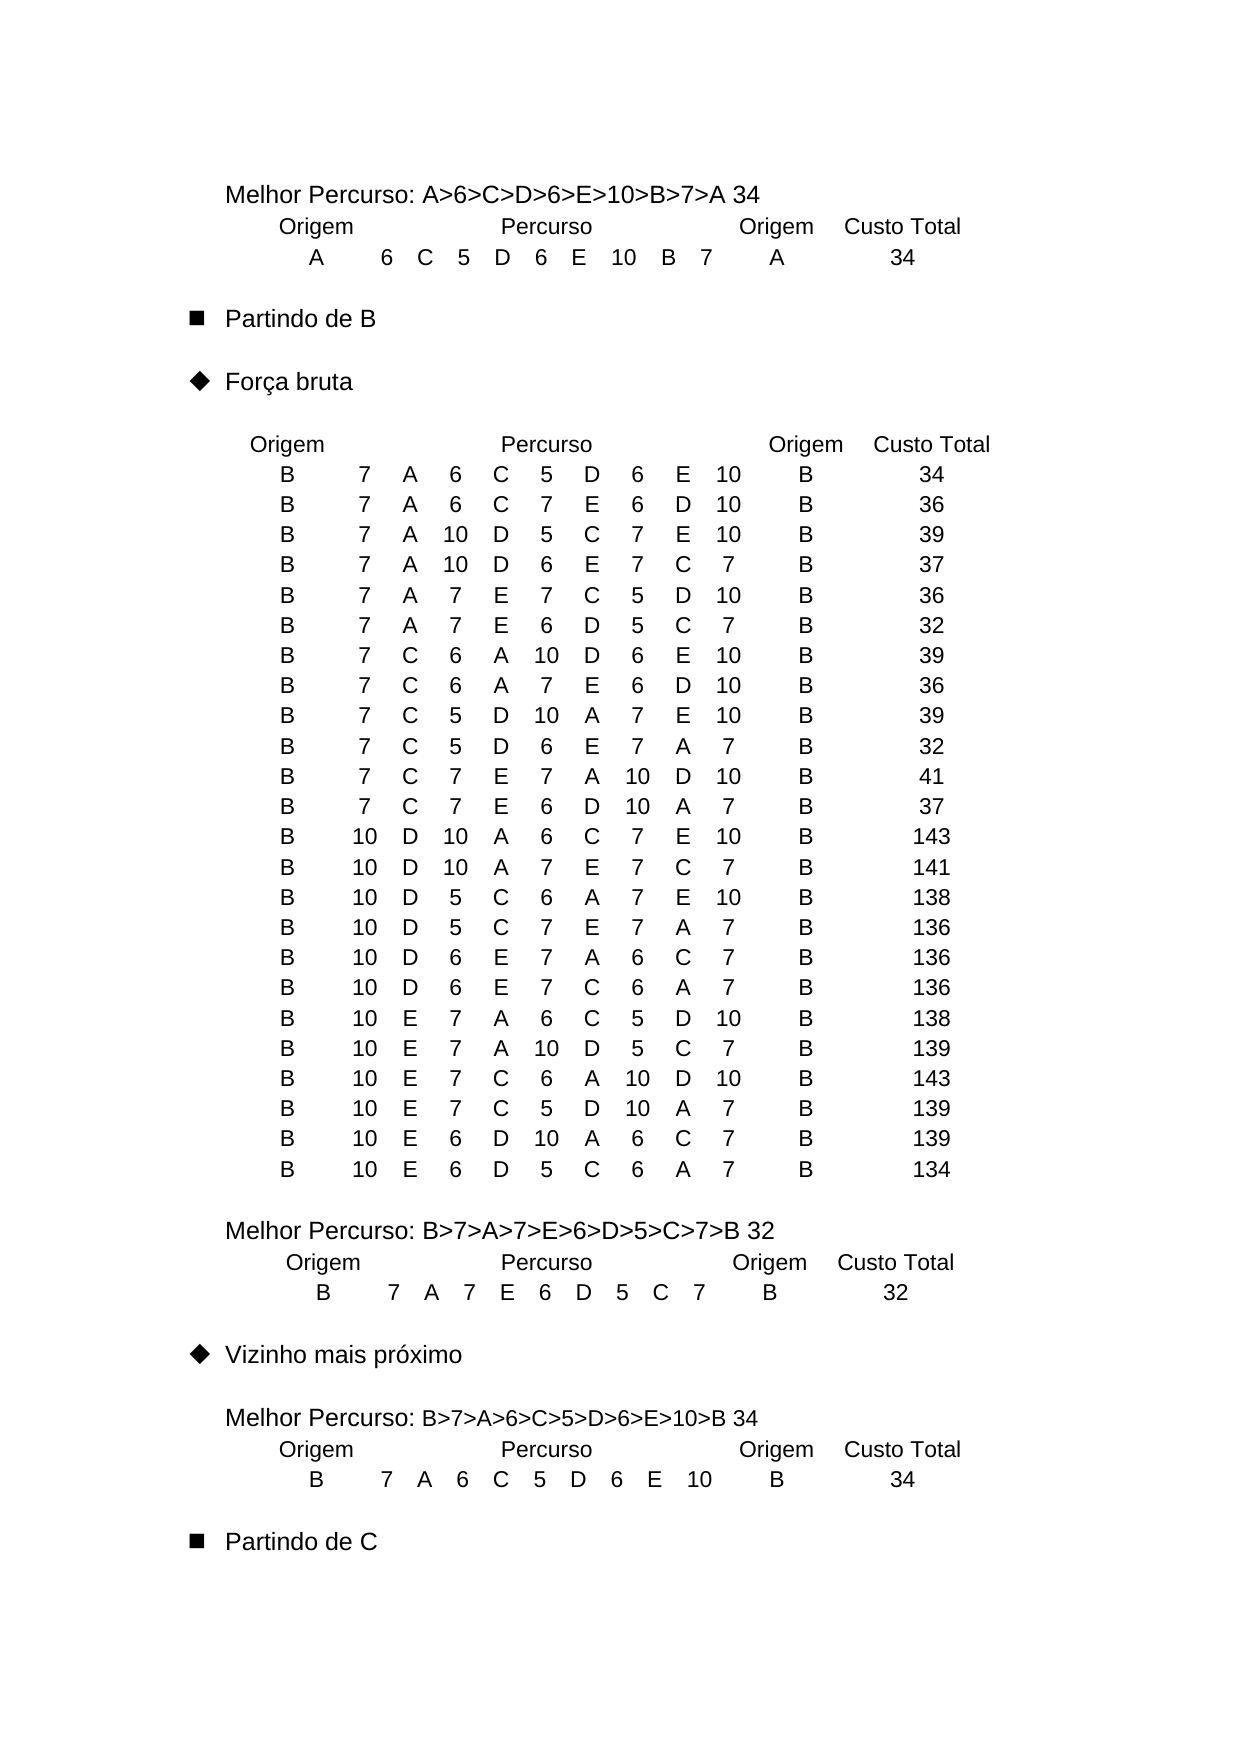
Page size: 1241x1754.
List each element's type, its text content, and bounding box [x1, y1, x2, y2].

table_cell 36 [858, 672, 1005, 702]
table_cell 7 [339, 461, 390, 491]
table_cell B [754, 854, 858, 884]
table_cell 136 [858, 974, 1005, 1004]
table_cell 7 [339, 551, 390, 582]
table_cell 6 [521, 733, 572, 763]
table_cell 5 [521, 521, 572, 551]
table_cell C [663, 944, 703, 974]
table_cell B [754, 703, 858, 733]
table_cell 6 [521, 793, 572, 823]
table_cell 7 [521, 491, 572, 521]
table_cell E [663, 642, 703, 672]
table_cell E [663, 521, 703, 551]
table_cell 37 [858, 793, 1005, 823]
table_cell 6 [527, 1279, 563, 1309]
table_cell C [663, 854, 703, 884]
table_cell 5 [430, 914, 481, 944]
table_cell 39 [858, 642, 1005, 672]
table_cell 5 [604, 1279, 640, 1309]
table_cell 7 [612, 521, 663, 551]
table_cell C [663, 1035, 703, 1065]
table_cell A [412, 1279, 451, 1309]
table_cell C [663, 1125, 703, 1156]
table_cell 7 [339, 642, 390, 672]
table_cell B [235, 672, 339, 702]
table_cell 7 [430, 793, 481, 823]
table_cell 10 [339, 823, 390, 853]
table_cell B [754, 1095, 858, 1125]
table_cell 5 [430, 733, 481, 763]
table_cell 32 [822, 1279, 969, 1309]
table_cell B [754, 1156, 858, 1186]
table_cell 7 [339, 703, 390, 733]
table_cell C [390, 733, 430, 763]
table_cell B [649, 244, 688, 274]
table_cell B [754, 582, 858, 612]
table_cell 6 [612, 974, 663, 1004]
table_cell 10 [339, 1125, 390, 1156]
table_cell E [481, 793, 521, 823]
table_cell 7 [521, 582, 572, 612]
table_cell 10 [339, 974, 390, 1004]
table_cell 10 [430, 823, 481, 853]
table_cell E [481, 763, 521, 793]
table_cell A [725, 244, 829, 274]
table_cell 7 [703, 1095, 753, 1125]
table_cell 7 [430, 582, 481, 612]
table_cell 7 [612, 823, 663, 853]
table_cell 10 [339, 1005, 390, 1035]
table_cell B [725, 1466, 829, 1496]
table_cell 138 [858, 884, 1005, 914]
table_header Custo Total [829, 1436, 976, 1466]
table_cell 139 [858, 1095, 1005, 1125]
table_cell C [572, 521, 612, 551]
table_cell C [390, 763, 430, 793]
table_cell A [390, 521, 430, 551]
table_cell B [235, 491, 339, 521]
list Partindo de C [187, 1527, 1090, 1555]
table_cell 5 [612, 612, 663, 642]
table_cell 10 [703, 1005, 753, 1035]
table_cell 10 [339, 1065, 390, 1095]
table_cell B [235, 461, 339, 491]
table_cell C [481, 1095, 521, 1125]
table_header Origem [724, 1436, 829, 1466]
table_cell 6 [612, 642, 663, 672]
table_cell A [663, 1095, 703, 1125]
table_cell D [663, 672, 703, 702]
table_cell D [481, 551, 521, 582]
list Força bruta [187, 367, 1090, 396]
table_cell 10 [703, 642, 753, 672]
table_cell 7 [339, 763, 390, 793]
table_cell D [563, 1279, 604, 1309]
table_cell A [572, 1065, 612, 1095]
table_cell 10 [430, 854, 481, 884]
table_cell 6 [444, 1466, 481, 1496]
table_cell 7 [521, 914, 572, 944]
table_cell 7 [612, 914, 663, 944]
table_cell B [235, 884, 339, 914]
table_cell 6 [612, 1125, 663, 1156]
table_cell B [754, 884, 858, 914]
table_cell B [235, 974, 339, 1004]
table_cell B [754, 461, 858, 491]
table_cell C [390, 793, 430, 823]
table_cell D [390, 884, 430, 914]
table_cell 10 [521, 1035, 572, 1065]
table_cell E [572, 491, 612, 521]
table_cell E [559, 244, 598, 274]
table_cell 6 [521, 612, 572, 642]
text Melhor Percurso: A>6>C>D>6>E>10>B>7>A 34 [150, 180, 1090, 209]
table_cell 6 [521, 551, 572, 582]
table_cell B [754, 642, 858, 672]
table_cell B [235, 703, 339, 733]
table_cell A [481, 1035, 521, 1065]
table_cell B [754, 612, 858, 642]
table_cell B [754, 1125, 858, 1156]
table_cell 7 [612, 733, 663, 763]
table_cell 7 [339, 793, 390, 823]
table_cell 10 [703, 491, 753, 521]
table_cell 7 [703, 914, 753, 944]
table_cell B [754, 491, 858, 521]
table_cell 7 [430, 1035, 481, 1065]
table_cell 141 [858, 854, 1005, 884]
table_header Origem [271, 1249, 375, 1279]
table_header Origem [264, 1436, 368, 1466]
table_cell B [754, 672, 858, 702]
table_cell E [663, 461, 703, 491]
table_cell 138 [858, 1005, 1005, 1035]
table_header Percurso [375, 1249, 717, 1279]
table_cell C [390, 703, 430, 733]
table_header Percurso [369, 213, 724, 243]
table_cell 10 [521, 642, 572, 672]
table_cell B [754, 1005, 858, 1035]
table_cell C [572, 823, 612, 853]
table_cell E [481, 582, 521, 612]
table_cell B [235, 1005, 339, 1035]
table_cell E [663, 884, 703, 914]
table_cell B [235, 582, 339, 612]
table_cell E [572, 854, 612, 884]
table_cell 6 [612, 491, 663, 521]
table_cell A [390, 491, 430, 521]
table_cell 7 [430, 763, 481, 793]
table_cell E [390, 1156, 430, 1186]
table_cell 37 [858, 551, 1005, 582]
table_cell B [235, 642, 339, 672]
table_cell E [635, 1466, 674, 1496]
table_cell 10 [703, 1065, 753, 1095]
table_cell 6 [430, 974, 481, 1004]
list Partindo de B [187, 304, 1090, 333]
table_cell A [481, 823, 521, 853]
table_cell C [481, 1466, 521, 1496]
table_cell B [754, 1065, 858, 1095]
table_cell 134 [858, 1156, 1005, 1186]
table_cell 36 [858, 582, 1005, 612]
table_cell B [235, 1125, 339, 1156]
table_cell E [390, 1095, 430, 1125]
table_cell 5 [521, 1466, 558, 1496]
table_header Origem [718, 1249, 822, 1279]
table_cell 139 [858, 1035, 1005, 1065]
table_cell B [754, 793, 858, 823]
table_cell 5 [521, 1095, 572, 1125]
table_cell E [390, 1005, 430, 1035]
table_cell 7 [430, 612, 481, 642]
table_cell 10 [430, 551, 481, 582]
table_cell D [572, 612, 612, 642]
table_cell 6 [612, 461, 663, 491]
table_cell 10 [703, 703, 753, 733]
table_cell 7 [451, 1279, 488, 1309]
table_cell 7 [339, 521, 390, 551]
table_cell D [572, 793, 612, 823]
table_cell 5 [612, 1035, 663, 1065]
table_cell 10 [612, 763, 663, 793]
table_cell 39 [858, 703, 1005, 733]
table_cell 6 [521, 884, 572, 914]
table_cell C [481, 1065, 521, 1095]
table_cell D [663, 491, 703, 521]
table_cell 7 [339, 733, 390, 763]
table_cell 7 [430, 1065, 481, 1095]
table_cell 6 [430, 672, 481, 702]
table_cell 7 [703, 612, 753, 642]
table_cell 6 [430, 944, 481, 974]
table_cell 7 [703, 793, 753, 823]
table_cell 32 [858, 612, 1005, 642]
table_cell D [481, 1125, 521, 1156]
table_cell 10 [339, 854, 390, 884]
table_cell A [572, 1125, 612, 1156]
table_cell 6 [369, 244, 405, 274]
table_cell 41 [858, 763, 1005, 793]
table_cell 10 [612, 1065, 663, 1095]
table_cell 10 [339, 884, 390, 914]
table_cell 10 [703, 763, 753, 793]
table_cell 10 [703, 461, 753, 491]
table_cell 7 [521, 763, 572, 793]
table_cell A [481, 854, 521, 884]
table_cell 6 [521, 1005, 572, 1035]
table_cell 7 [703, 854, 753, 884]
table_cell 7 [703, 1125, 753, 1156]
table_cell D [390, 914, 430, 944]
table_cell 6 [430, 642, 481, 672]
table_cell C [390, 672, 430, 702]
table_cell 6 [521, 1065, 572, 1095]
table_cell 10 [430, 521, 481, 551]
table_cell E [572, 551, 612, 582]
table_cell 6 [612, 672, 663, 702]
table_cell 7 [369, 1466, 405, 1496]
table_cell D [572, 461, 612, 491]
table_cell 7 [375, 1279, 412, 1309]
table_cell 6 [612, 944, 663, 974]
table_cell C [405, 244, 446, 274]
table_cell 7 [703, 551, 753, 582]
table_cell D [482, 244, 523, 274]
table_cell D [481, 521, 521, 551]
table_header Origem [724, 213, 829, 243]
table_cell D [390, 854, 430, 884]
table_cell 32 [858, 733, 1005, 763]
table_cell B [235, 914, 339, 944]
table_cell D [572, 642, 612, 672]
table_cell 10 [339, 1095, 390, 1125]
table_cell B [235, 854, 339, 884]
table_cell A [572, 944, 612, 974]
table_cell C [663, 551, 703, 582]
table_cell 6 [430, 1156, 481, 1186]
table_cell 6 [430, 491, 481, 521]
table_cell A [663, 974, 703, 1004]
table_cell A [390, 582, 430, 612]
table_cell 5 [612, 1005, 663, 1035]
table_cell 7 [430, 1005, 481, 1035]
table_cell B [235, 823, 339, 853]
table_cell A [481, 672, 521, 702]
table_cell C [663, 612, 703, 642]
table_cell E [481, 944, 521, 974]
table_cell E [572, 672, 612, 702]
table_cell E [481, 974, 521, 1004]
table_cell 6 [612, 1156, 663, 1186]
table_cell 10 [612, 1095, 663, 1125]
table_cell 10 [703, 672, 753, 702]
table_cell A [663, 1156, 703, 1186]
table_cell 34 [829, 244, 976, 274]
table_cell B [754, 521, 858, 551]
table_cell 7 [612, 703, 663, 733]
table_cell D [390, 944, 430, 974]
table_cell 139 [858, 1125, 1005, 1156]
table_cell 7 [681, 1279, 717, 1309]
table_cell 6 [430, 1125, 481, 1156]
table_cell 7 [339, 672, 390, 702]
table_cell 10 [599, 244, 649, 274]
table_cell D [481, 703, 521, 733]
table_cell D [663, 1005, 703, 1035]
table_header Percurso [339, 431, 753, 461]
table_cell 10 [339, 1035, 390, 1065]
table_cell B [271, 1279, 375, 1309]
table_cell C [572, 582, 612, 612]
table_cell 34 [858, 461, 1005, 491]
table_cell E [390, 1125, 430, 1156]
table_cell 7 [521, 854, 572, 884]
table_cell A [481, 642, 521, 672]
table_cell A [663, 733, 703, 763]
table_cell 10 [339, 944, 390, 974]
table_cell A [572, 703, 612, 733]
table_header Percurso [369, 1436, 724, 1466]
table_cell A [572, 884, 612, 914]
table_cell B [235, 733, 339, 763]
table_cell A [663, 914, 703, 944]
table_cell 10 [674, 1466, 724, 1496]
table_cell E [572, 733, 612, 763]
table_cell C [572, 1005, 612, 1035]
table_cell D [558, 1466, 598, 1496]
table_cell E [390, 1035, 430, 1065]
table_cell 7 [521, 944, 572, 974]
table_cell 136 [858, 944, 1005, 974]
table_cell B [754, 914, 858, 944]
table_cell B [754, 823, 858, 853]
table_cell B [754, 1035, 858, 1065]
table_cell 10 [339, 1156, 390, 1186]
table_cell 143 [858, 823, 1005, 853]
table_cell 5 [612, 582, 663, 612]
table_cell E [481, 612, 521, 642]
table_cell 34 [829, 1466, 976, 1496]
table_cell 7 [612, 884, 663, 914]
table_cell B [235, 944, 339, 974]
table_cell 7 [703, 733, 753, 763]
table_cell 7 [521, 974, 572, 1004]
table_cell B [235, 551, 339, 582]
table_cell C [390, 642, 430, 672]
list Vizinho mais próximo [187, 1339, 1090, 1368]
table_cell 6 [599, 1466, 635, 1496]
table_cell D [390, 974, 430, 1004]
table_cell 7 [339, 582, 390, 612]
table_cell E [663, 823, 703, 853]
table_cell B [754, 733, 858, 763]
table_cell A [390, 551, 430, 582]
table_cell A [390, 461, 430, 491]
text Melhor Percurso: B>7>A>7>E>6>D>5>C>7>B 32 [150, 1216, 1090, 1245]
table_cell 7 [339, 491, 390, 521]
table_cell A [572, 763, 612, 793]
table_cell 5 [521, 461, 572, 491]
table_cell A [390, 612, 430, 642]
table_cell 10 [703, 582, 753, 612]
table_cell B [235, 521, 339, 551]
table_cell B [754, 944, 858, 974]
table_cell E [572, 914, 612, 944]
table_cell 7 [339, 612, 390, 642]
table_cell 5 [521, 1156, 572, 1186]
table_cell E [663, 703, 703, 733]
table_cell C [640, 1279, 681, 1309]
table_cell B [235, 1156, 339, 1186]
table_cell 7 [430, 1095, 481, 1125]
table_cell 7 [703, 974, 753, 1004]
table_cell 10 [521, 703, 572, 733]
table_cell 143 [858, 1065, 1005, 1095]
table_cell D [481, 1156, 521, 1186]
table_cell D [481, 733, 521, 763]
table_cell 10 [703, 521, 753, 551]
table_cell A [481, 1005, 521, 1035]
table_cell C [481, 491, 521, 521]
table_cell A [405, 1466, 444, 1496]
table_cell D [572, 1035, 612, 1065]
table_header Origem [264, 213, 368, 243]
table_cell B [235, 1095, 339, 1125]
table_cell A [264, 244, 368, 274]
table_cell 6 [430, 461, 481, 491]
table_cell 10 [339, 914, 390, 944]
table_cell 10 [703, 823, 753, 853]
table_cell B [754, 551, 858, 582]
table_cell C [481, 914, 521, 944]
table_cell E [390, 1065, 430, 1095]
table_cell D [663, 763, 703, 793]
table_cell D [390, 823, 430, 853]
table_cell B [235, 1065, 339, 1095]
table_cell 10 [521, 1125, 572, 1156]
table_cell B [718, 1279, 822, 1309]
table_cell B [235, 793, 339, 823]
table_cell 7 [688, 244, 724, 274]
table_cell B [754, 763, 858, 793]
table_cell 7 [612, 854, 663, 884]
table_header Custo Total [829, 213, 976, 243]
table_cell 39 [858, 521, 1005, 551]
table_cell 6 [523, 244, 559, 274]
table_cell 7 [521, 672, 572, 702]
table_cell 10 [612, 793, 663, 823]
table_cell 6 [521, 823, 572, 853]
table_cell 5 [430, 703, 481, 733]
table_cell 7 [703, 1035, 753, 1065]
table_cell C [481, 884, 521, 914]
table_cell B [264, 1466, 368, 1496]
table_header Custo Total [822, 1249, 969, 1279]
table_cell 10 [703, 884, 753, 914]
table_cell 5 [430, 884, 481, 914]
table_cell B [235, 1035, 339, 1065]
table_cell C [572, 1156, 612, 1186]
table_cell D [663, 1065, 703, 1095]
table_cell 7 [703, 944, 753, 974]
table_cell D [572, 1095, 612, 1125]
table_cell B [235, 612, 339, 642]
table_cell 36 [858, 491, 1005, 521]
table_cell A [663, 793, 703, 823]
table_cell D [663, 582, 703, 612]
table_header Origem [754, 431, 858, 461]
table_cell 136 [858, 914, 1005, 944]
table_cell 7 [612, 551, 663, 582]
table_cell C [481, 461, 521, 491]
text Melhor Percurso: B>7>A>6>C>5>D>6>E>10>B 34 [150, 1403, 1090, 1432]
table_cell B [754, 974, 858, 1004]
table_cell 7 [703, 1156, 753, 1186]
table_cell 5 [446, 244, 482, 274]
table_cell B [235, 763, 339, 793]
table_cell E [488, 1279, 527, 1309]
table_cell C [572, 974, 612, 1004]
table_header Custo Total [858, 431, 1005, 461]
table_header Origem [235, 431, 339, 461]
